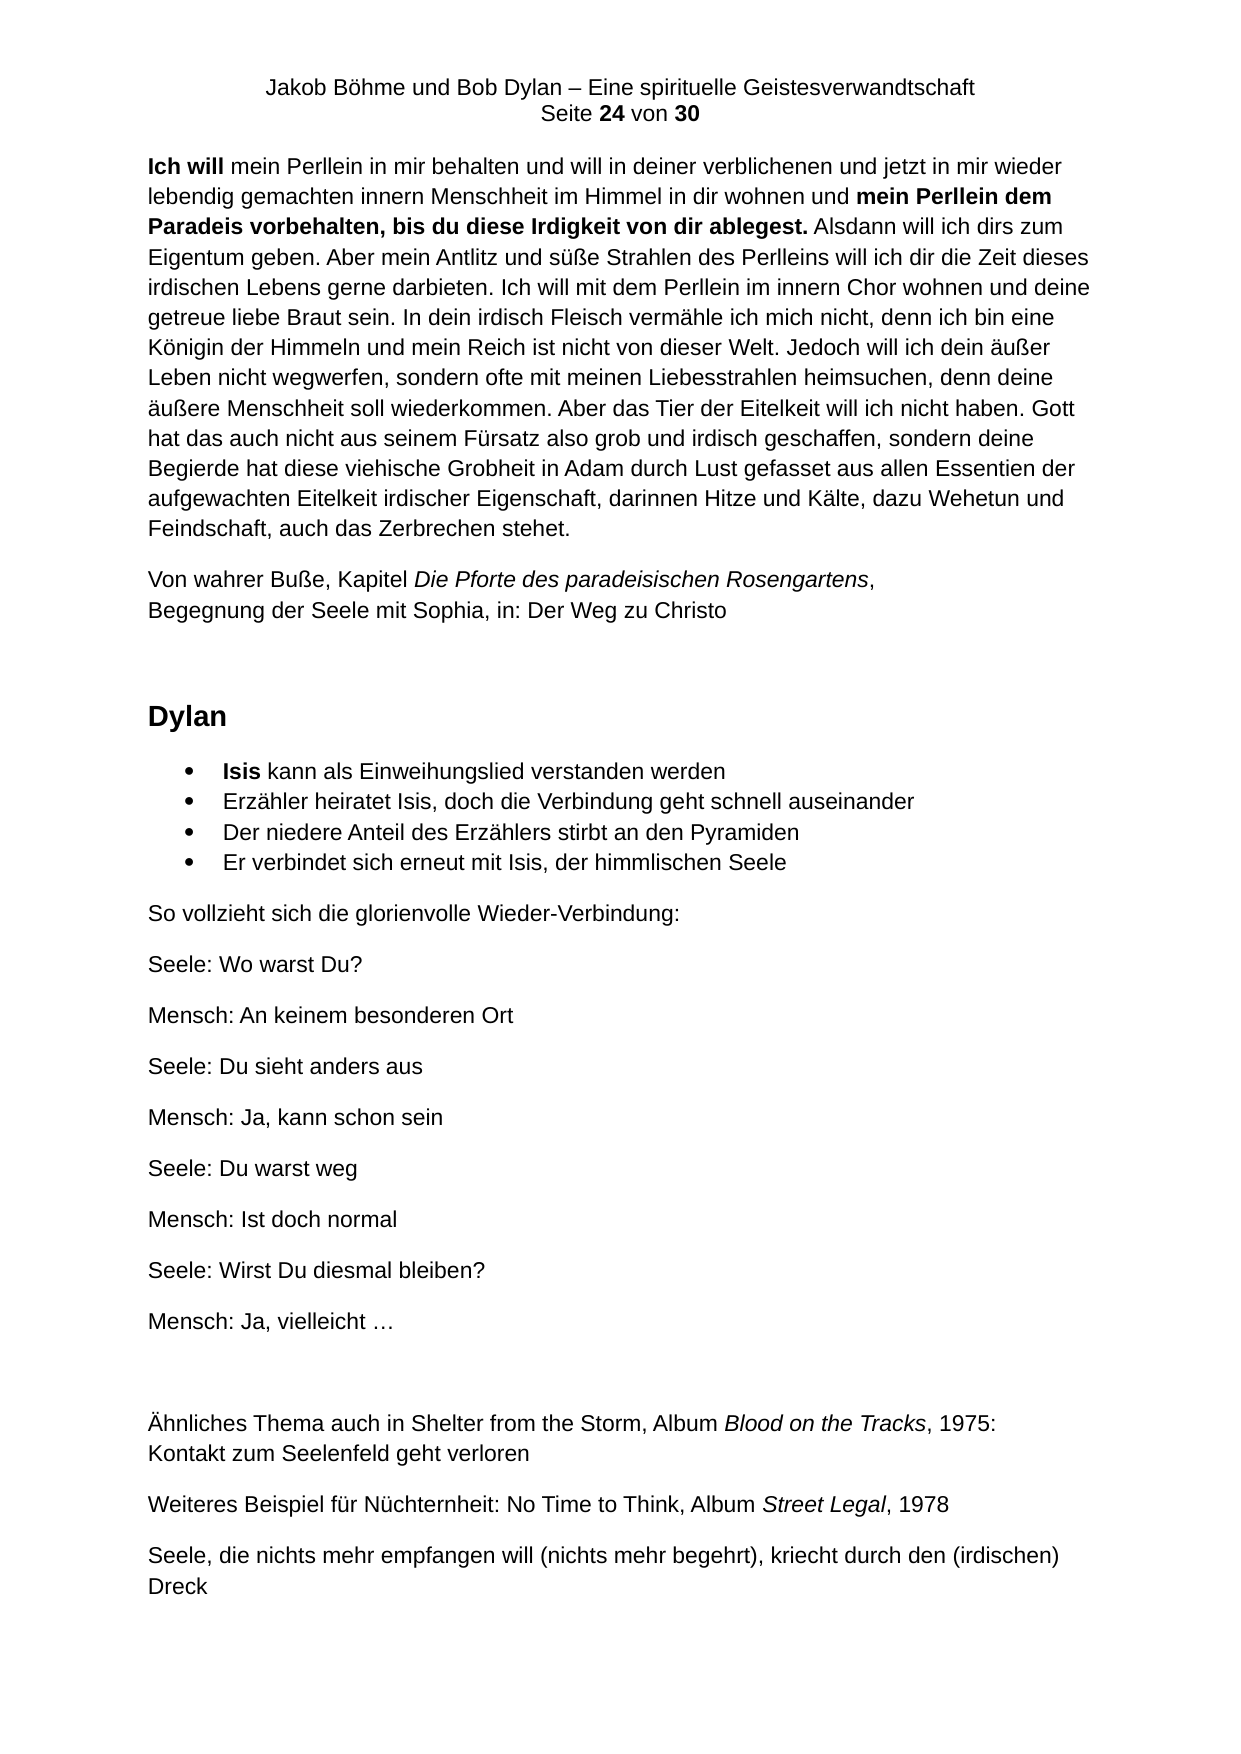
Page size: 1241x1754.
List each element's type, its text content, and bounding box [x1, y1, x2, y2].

list Er verbindet sich erneut mit Isis, der himmlischen Seele [185, 849, 1093, 875]
text Mensch: An keinem besonderen Ort [148, 1002, 1093, 1028]
text Mensch: Ist doch normal [148, 1206, 1093, 1232]
text Seele: Du sieht anders aus [148, 1053, 1093, 1079]
list Isis kann als Einweihungslied verstanden werden [185, 758, 1093, 784]
text Seele: Wo warst Du? [148, 951, 1093, 977]
text Weiteres Beispiel für Nüchternheit: No Time to Think, Album Street Legal, 1978 [148, 1491, 1093, 1518]
text Mensch: Ja, vielleicht … [148, 1308, 1093, 1334]
list Der niedere Anteil des Erzählers stirbt an den Pyramiden [185, 818, 1093, 845]
text Seele: Wirst Du diesmal bleiben? [148, 1257, 1093, 1283]
text Von wahrer Buße, Kapitel Die Pforte des paradeisischen Rosengartens, Begegnung der Seele mit Sophia, in: Der Weg zu Christo [148, 566, 1093, 623]
text Mensch: Ja, kann schon sein [148, 1104, 1093, 1130]
text Seele, die nichts mehr empfangen will (nichts mehr begehrt), kriecht durch den (irdischen) Dreck [148, 1542, 1093, 1599]
text Dylan [148, 699, 1093, 732]
list Erzähler heiratet Isis, doch die Verbindung geht schnell auseinander [185, 788, 1093, 814]
text So vollzieht sich die glorienvolle Wieder-Verbindung: [148, 900, 1093, 926]
text Ähnliches Thema auch in Shelter from the Storm, Album Blood on the Tracks, 1975: Kontakt zum Seelenfeld geht verloren [148, 1410, 1093, 1467]
text Seele: Du warst weg [148, 1155, 1093, 1181]
